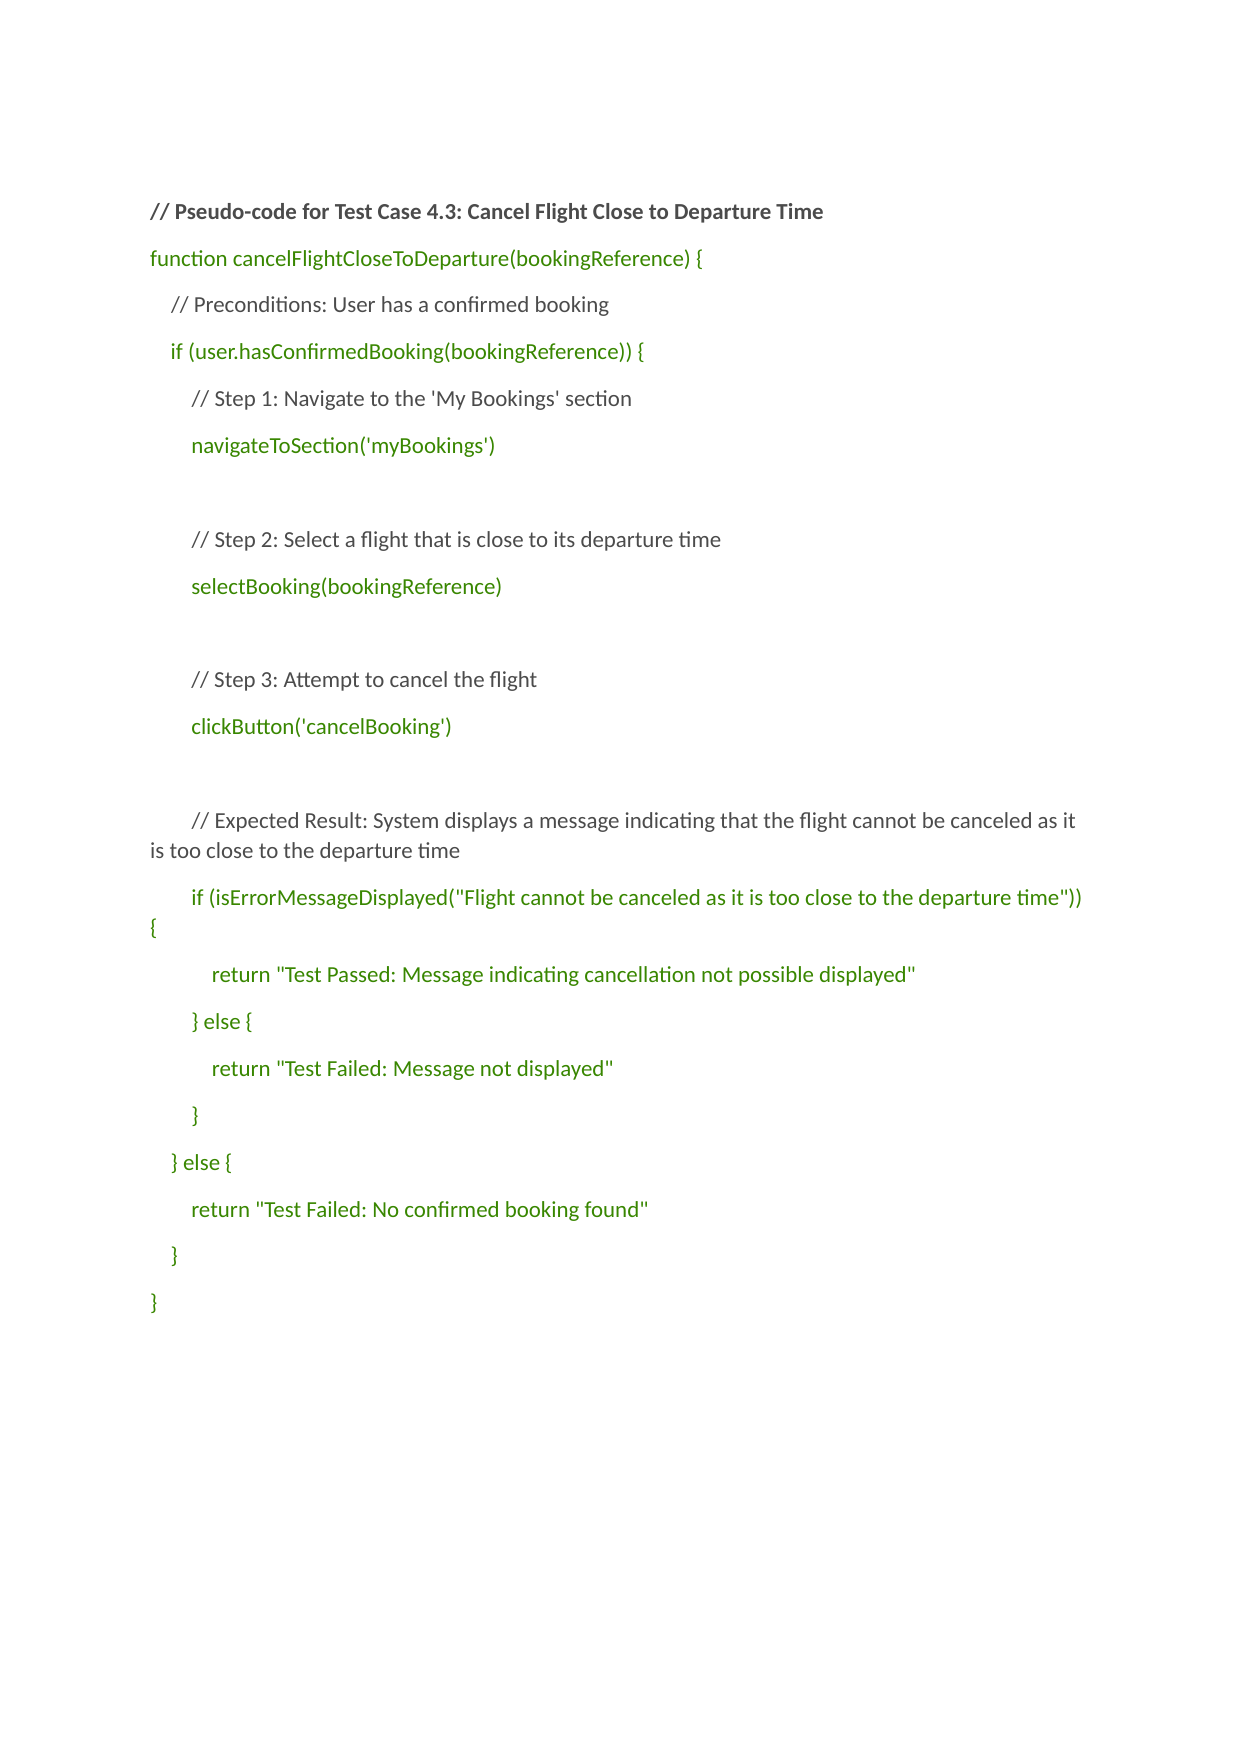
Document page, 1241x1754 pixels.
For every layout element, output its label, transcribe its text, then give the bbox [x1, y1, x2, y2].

text } [150, 1288, 1090, 1317]
text } else { [150, 1007, 1090, 1035]
text } [150, 1242, 1090, 1270]
text selectBooking(bookingReference) [150, 572, 1090, 600]
text return "Test Passed: Message indicating cancellation not possible displayed" [150, 960, 1090, 988]
text if (isErrorMessageDisplayed("Flight cannot be canceled as it is too close to the departure time")) { [150, 883, 1090, 942]
text if (user.hasConfirmedBooking(bookingReference)) { [150, 337, 1090, 366]
text // Step 3: Attempt to cancel the flight [150, 666, 1090, 694]
text // Step 2: Select a flight that is close to its departure time [150, 525, 1090, 553]
text // Expected Result: System displays a message indicating that the flight cannot be canceled as it is too close to the departure time [150, 806, 1090, 864]
text return "Test Failed: Message not displayed" [150, 1054, 1090, 1082]
text // Step 1: Navigate to the 'My Bookings' section [150, 384, 1090, 412]
text // Preconditions: User has a confirmed booking [150, 291, 1090, 319]
text function cancelFlightCloseToDeparture(bookingReference) { [150, 244, 1090, 272]
text return "Test Failed: No confirmed booking found" [150, 1195, 1090, 1223]
text // Pseudo-code for Test Case 4.3: Cancel Flight Close to Departure Time [150, 197, 1090, 225]
text clickButton('cancelBooking') [150, 712, 1090, 741]
text navigateToSection('myBookings') [150, 431, 1090, 459]
text } else { [150, 1148, 1090, 1176]
text } [150, 1101, 1090, 1129]
